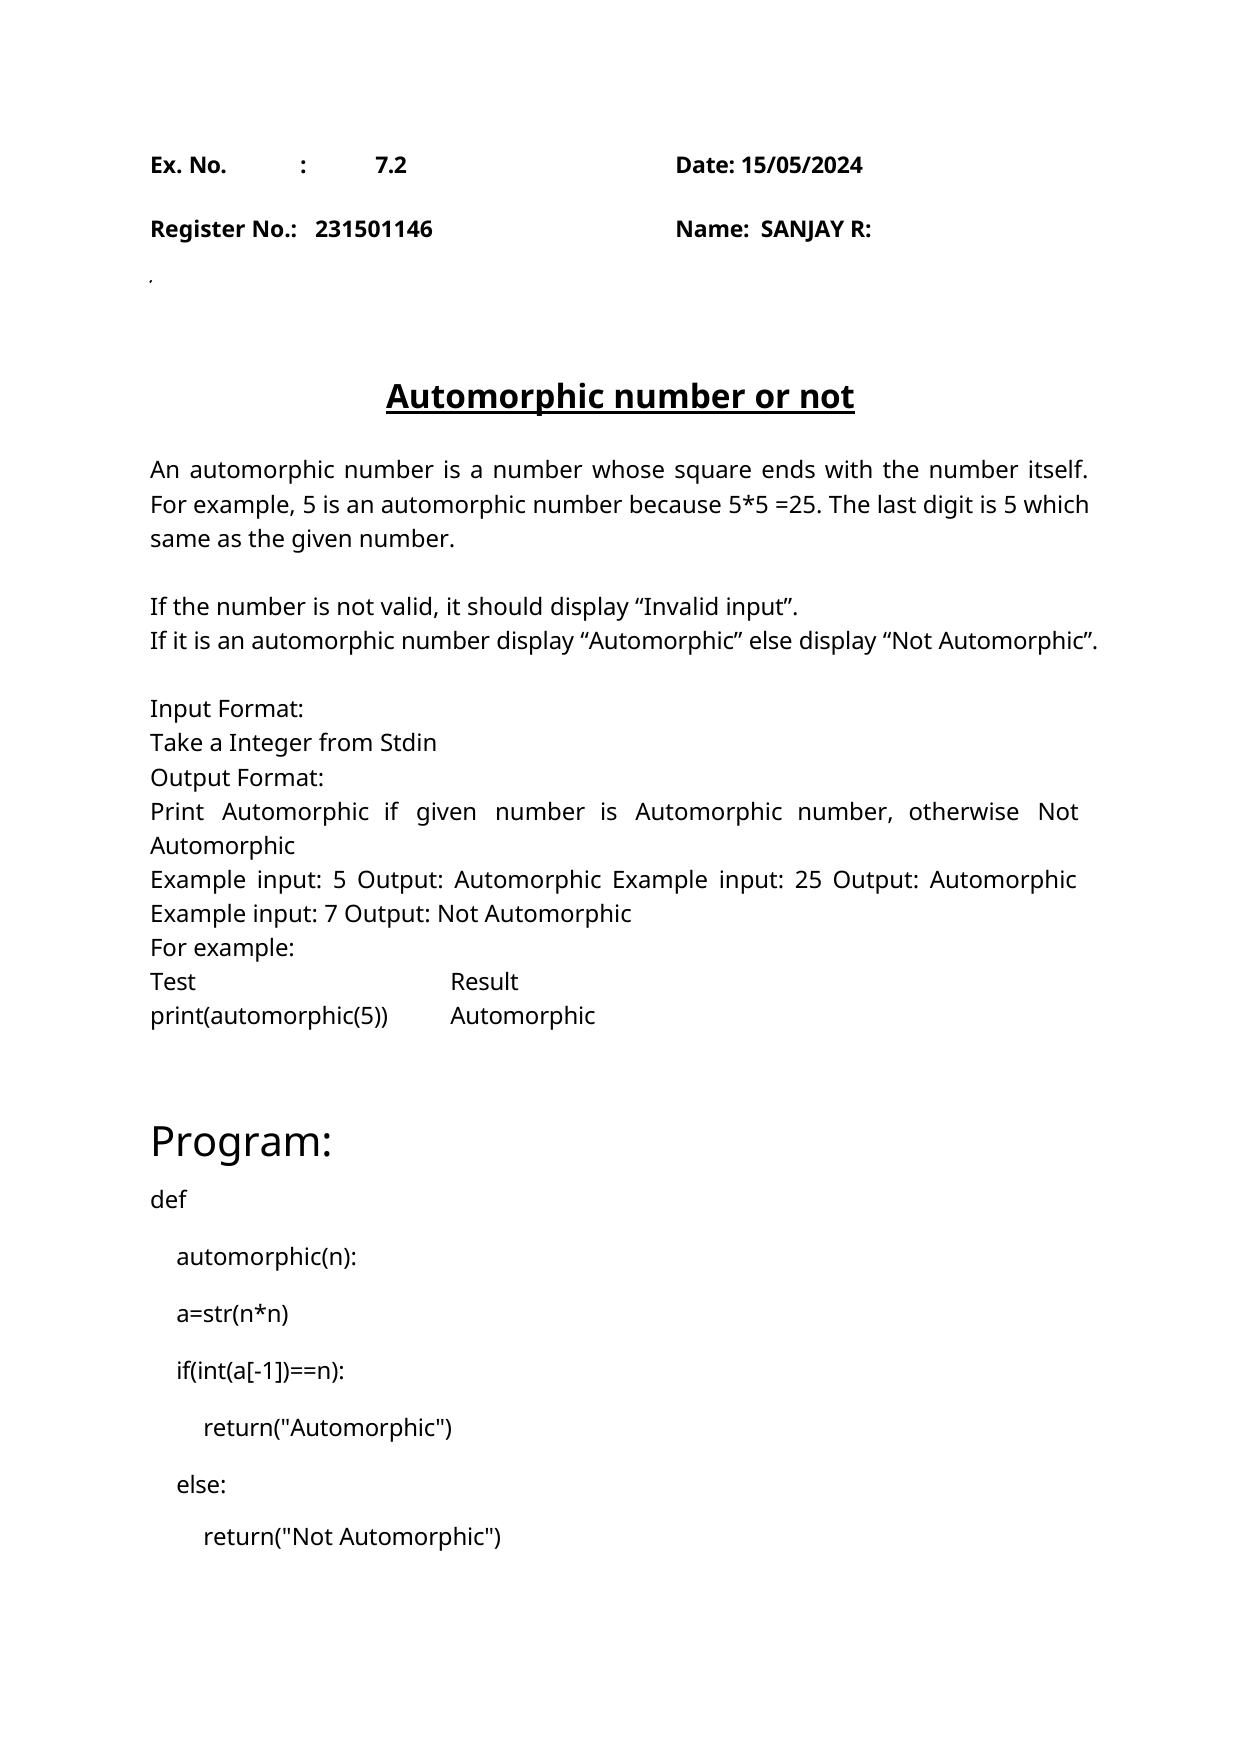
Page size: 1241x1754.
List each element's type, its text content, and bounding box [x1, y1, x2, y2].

text Test Result [150, 965, 1138, 998]
text print(automorphic(5)) Automorphic [150, 999, 1138, 1031]
text return("Automorphic") else: [176, 1411, 492, 1500]
text return("Not Automorphic") [203, 1524, 1138, 1551]
text Example input: 5 Output: Automorphic Example input: 25 Output: Automorphic Example input: 7 Output: Not Automorphic [150, 863, 1125, 929]
text An automorphic number is a number whose square ends with the number itself. For example, 5 is an automorphic number because 5*5 =25. The last digit is 5 which same as the given number. [150, 453, 1090, 554]
text If the number is not valid, it should display “Invalid input”. [150, 590, 1138, 622]
text def automorphic(n): a=str(n*n) if(int(a[-1])==n): [150, 1183, 368, 1386]
text Ex. No. : 7.2 Date: 15/05/2024 [150, 149, 1138, 180]
text If it is an automorphic number display “Automorphic” else display “Not Automorphic”. [150, 624, 1138, 656]
text For example: [150, 931, 1138, 964]
subtitle Program: [150, 1111, 1138, 1168]
text Register No.: 231501146 Name: SANJAY R: [150, 213, 1138, 245]
text Take a Integer from Stdin Output Format: [150, 726, 492, 793]
subtitle Automorphic number or not [130, 373, 1111, 418]
text Input Format: [150, 692, 1138, 725]
text Print Automorphic if given number is Automorphic number, otherwise Not Automorphic [150, 794, 1138, 861]
